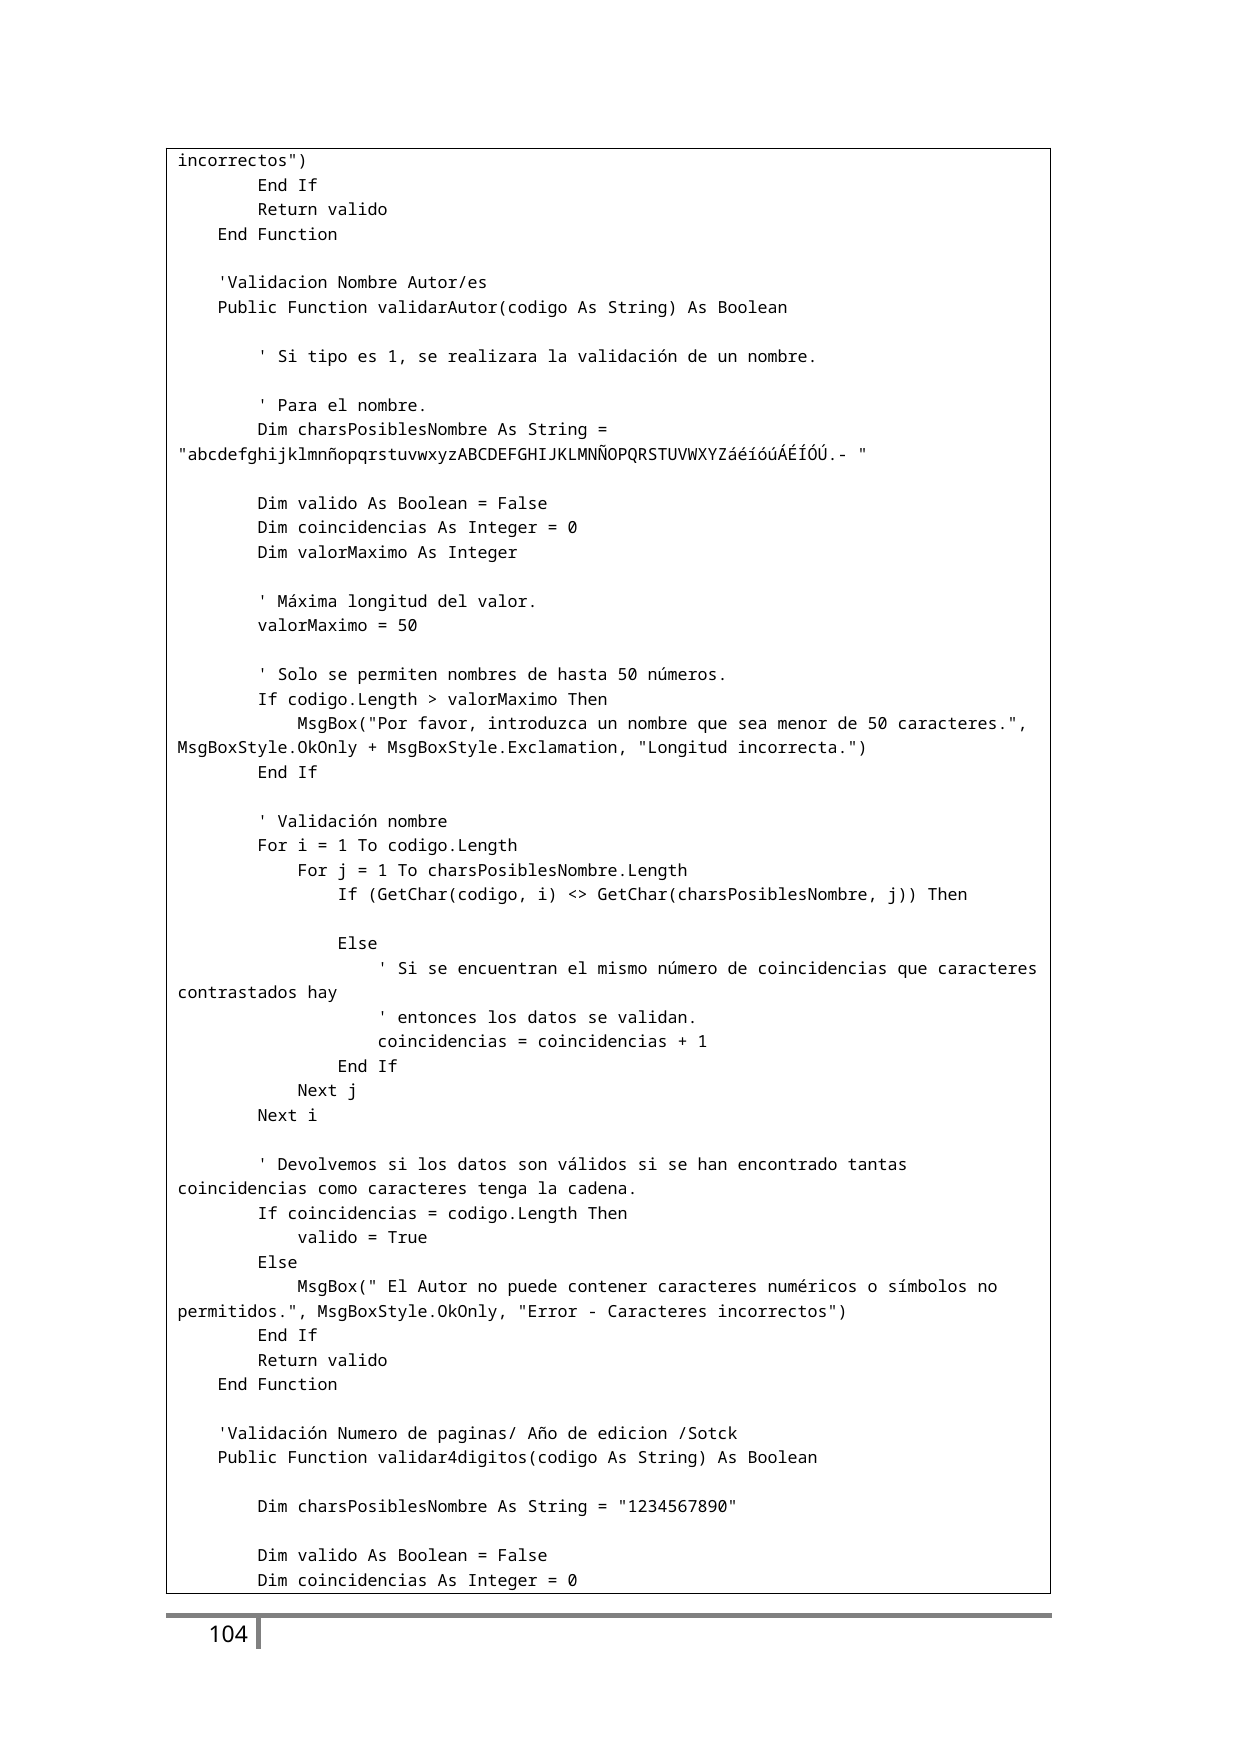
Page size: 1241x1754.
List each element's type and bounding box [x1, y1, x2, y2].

table_header [167, 149, 1050, 1593]
